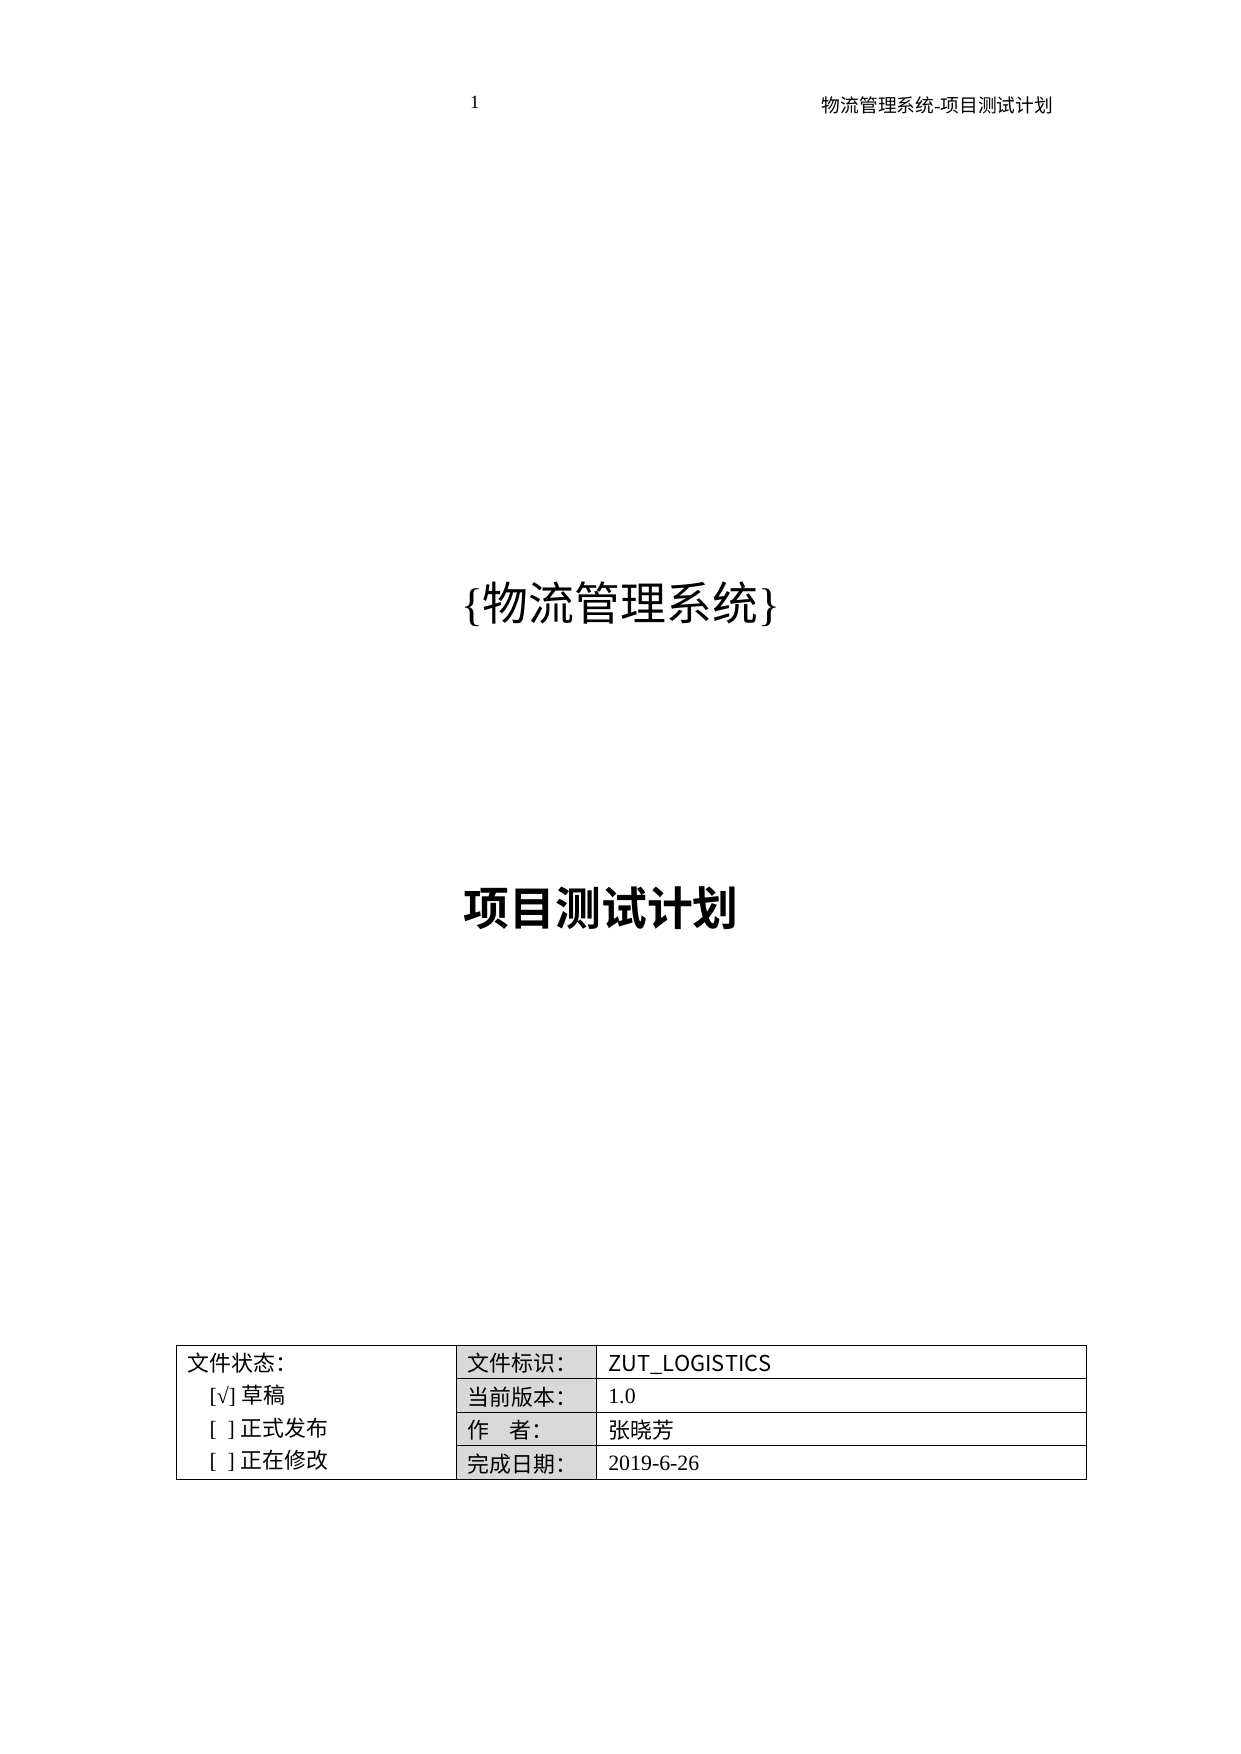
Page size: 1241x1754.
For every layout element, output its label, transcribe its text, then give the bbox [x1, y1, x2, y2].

table_header ZUT_LOGISTICS [597, 1346, 1086, 1378]
table_cell 作 者： [457, 1413, 596, 1445]
text {物流管理系统} [187, 552, 1053, 649]
table_cell 1.0 [597, 1379, 1086, 1412]
table_header 文件标识： [457, 1346, 596, 1378]
text 项目测试计划 [187, 857, 1053, 954]
table_cell 当前版本： [457, 1379, 596, 1412]
table_cell 2019-6-26 [597, 1446, 1086, 1479]
table_header 文件状态： [√] 草稿 [ ] 正式发布 [ ] 正在修改 [177, 1346, 456, 1479]
table_cell 完成日期： [457, 1446, 596, 1479]
table_cell 张晓芳 [597, 1413, 1086, 1445]
